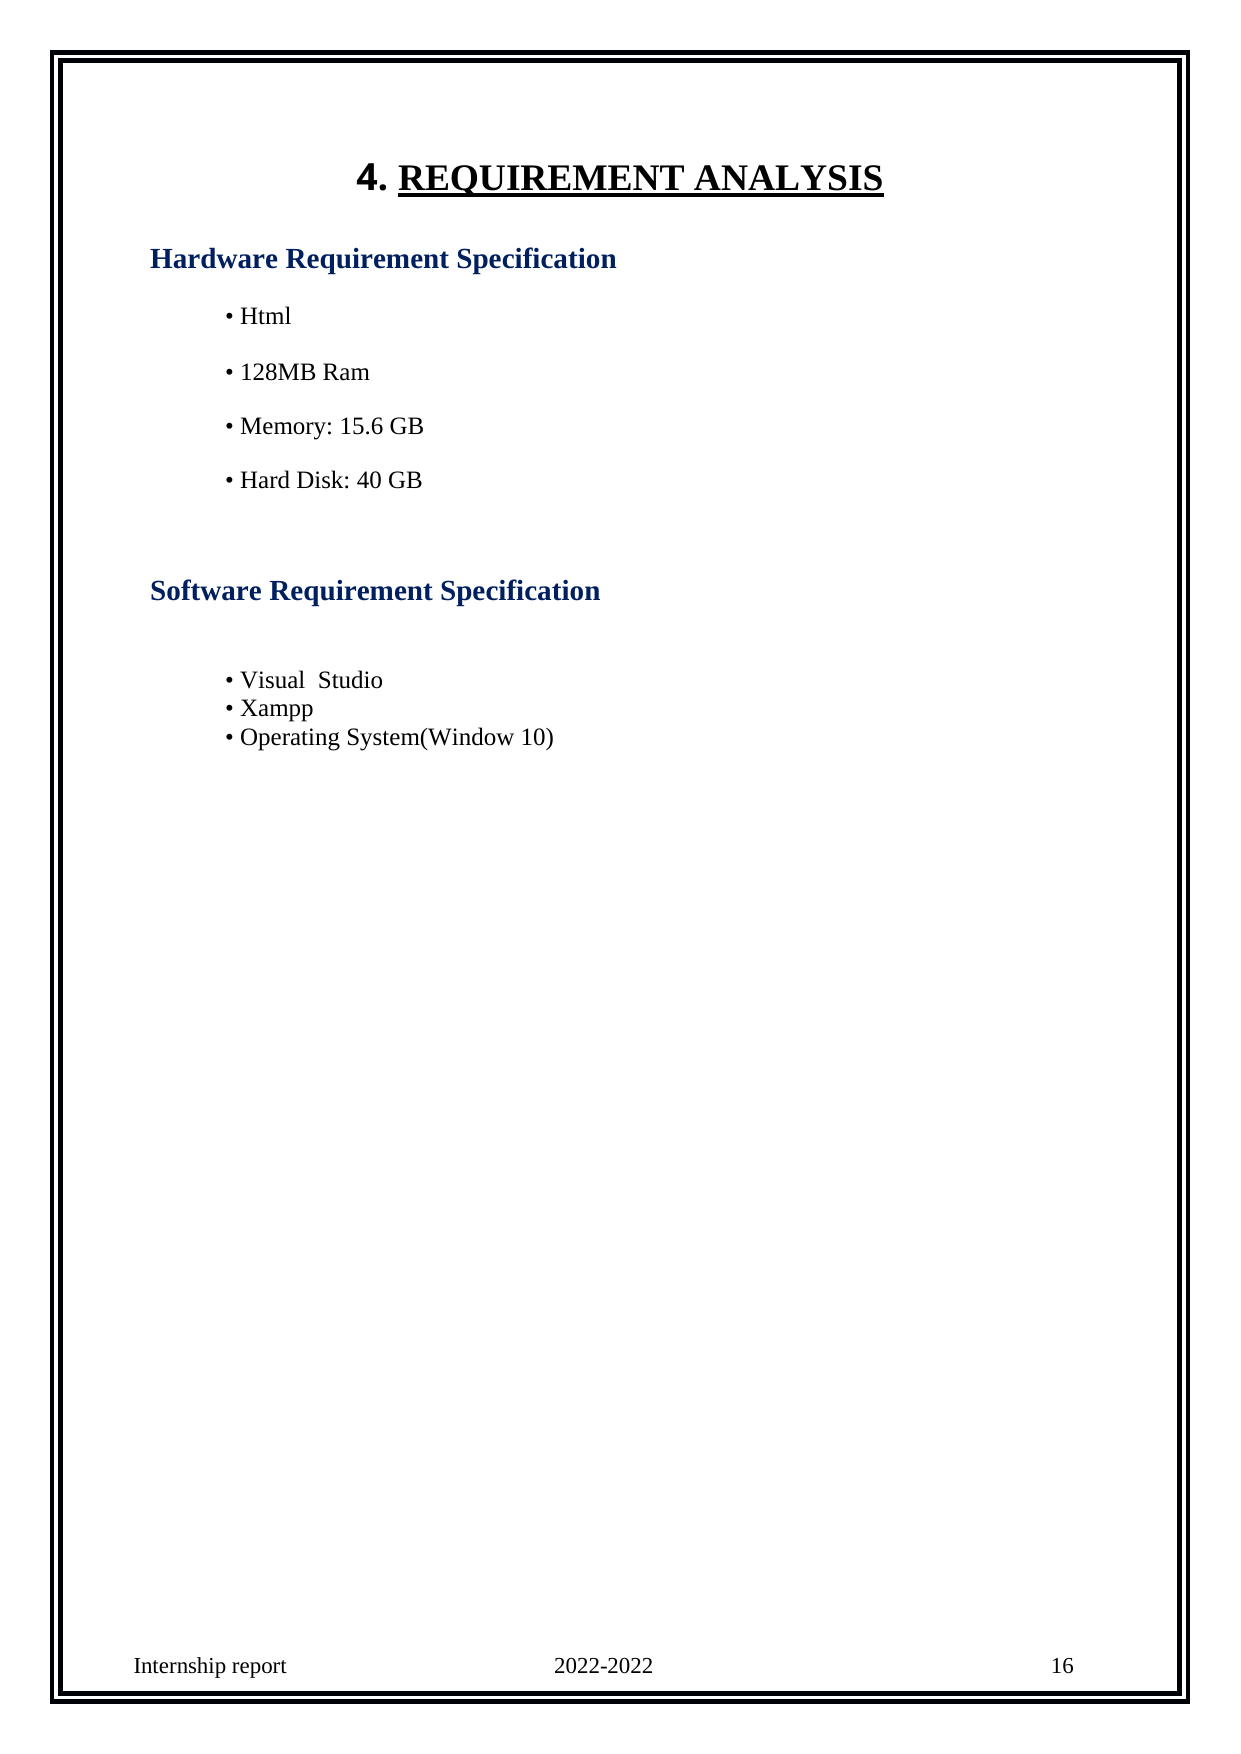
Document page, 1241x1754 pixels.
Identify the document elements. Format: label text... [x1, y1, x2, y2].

subtitle Software Requirement Specification [150, 573, 1113, 607]
list Operating System(Window 10) [225, 722, 1113, 751]
list Memory: 15.6 GB [225, 411, 1113, 440]
list 128MB Ram [225, 357, 1113, 386]
list Visual Studio [225, 665, 1113, 693]
subtitle Hardware Requirement Specification [150, 241, 1113, 274]
text 4. REQUIREMENT ANALYSIS [356, 151, 1113, 202]
list Xampp [225, 693, 1113, 722]
list Hard Disk: 40 GB [225, 465, 1113, 494]
list Html [225, 301, 1113, 330]
